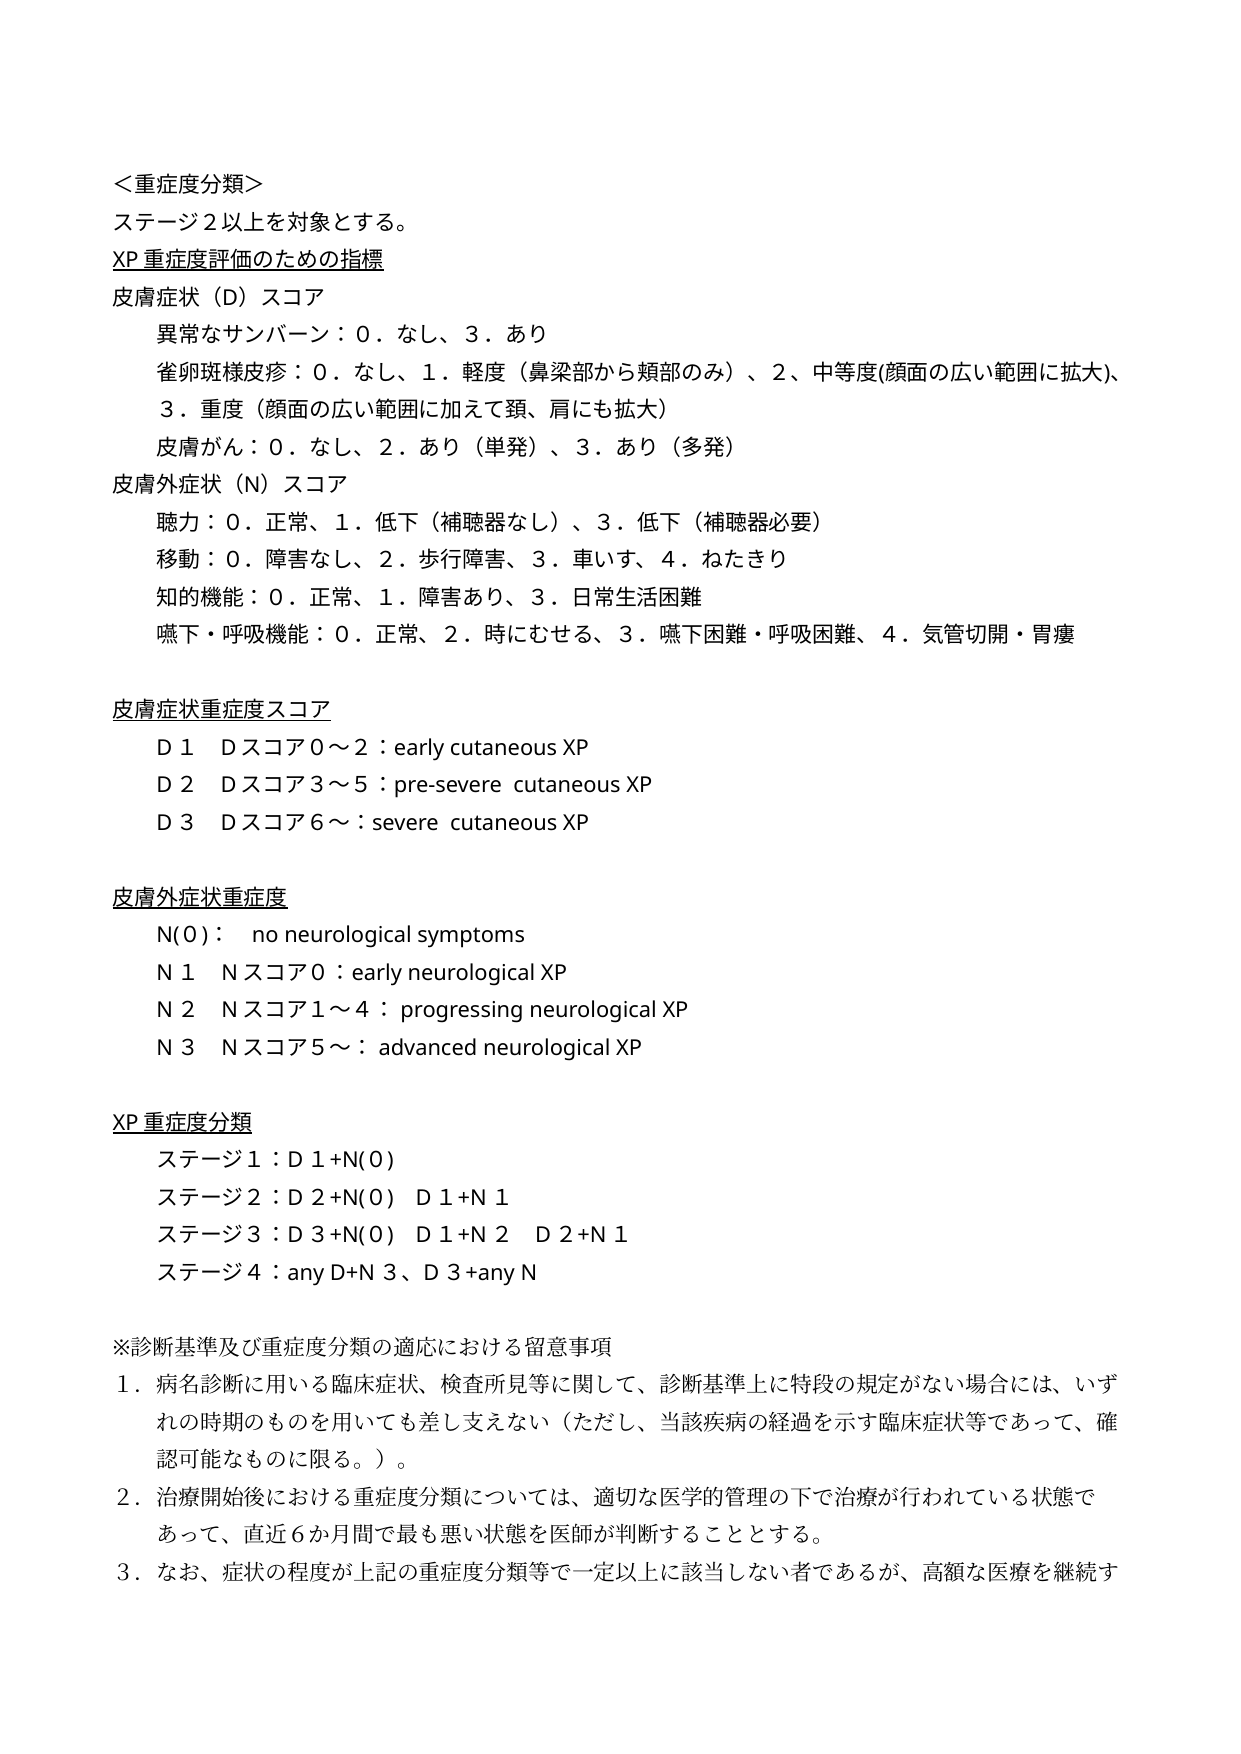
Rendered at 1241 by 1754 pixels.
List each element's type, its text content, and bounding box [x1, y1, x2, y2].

text N３ Nスコア５～： advanced neurological XP [112, 1027, 1128, 1064]
text D３ Dスコア６～：severe cutaneous XP [112, 802, 1128, 839]
text ステージ２：D２+N(０) D１+N１ [112, 1177, 1128, 1214]
text 皮膚がん：０．なし、２．あり（単発）、３．あり（多発） [112, 427, 1128, 464]
text ＜重症度分類＞ [112, 164, 1128, 202]
text N(０)： no neurological symptoms [112, 914, 1128, 952]
text ２．治療開始後における重症度分類については、適切な医学的管理の下で治療が行われている状態であって、直近６か月間で最も悪い状態を医師が判断することとする。 [112, 1477, 1128, 1552]
text D１ Dスコア０～２：early cutaneous XP [112, 727, 1128, 764]
text XP重症度評価のための指標 [112, 239, 1128, 277]
text １．病名診断に用いる臨床症状、検査所見等に関して、診断基準上に特段の規定がない場合には、いずれの時期のものを用いても差し支えない（ただし、当該疾病の経過を示す臨床症状等であって、確認可能なものに限る。）。 [112, 1364, 1128, 1477]
text 皮膚外症状（N）スコア [112, 464, 1128, 502]
text 移動：０．障害なし、２．歩行障害、３．車いす、４．ねたきり [112, 539, 1128, 577]
text N２ Nスコア１～４： progressing neurological XP [112, 989, 1128, 1027]
text ステージ１：D１+N(０) [112, 1139, 1128, 1177]
text 異常なサンバーン：０．なし、３．あり [112, 314, 1128, 352]
text 皮膚症状重症度スコア [112, 689, 1128, 727]
text ※診断基準及び重症度分類の適応における留意事項 [112, 1327, 1128, 1364]
text ３．重度（顔面の広い範囲に加えて頚、肩にも拡大） [112, 389, 1128, 427]
text ３．なお、症状の程度が上記の重症度分類等で一定以上に該当しない者であるが、高額な医療を継続す [112, 1552, 1128, 1589]
text ステージ３：D３+N(０) D１+N２ D２+N１ [112, 1214, 1128, 1252]
text 聴力：０．正常、１．低下（補聴器なし）、３．低下（補聴器必要） [112, 502, 1128, 539]
text 知的機能：０．正常、１．障害あり、３．日常生活困難 [112, 577, 1128, 614]
text 雀卵斑様皮疹：０．なし、１．軽度（鼻梁部から頬部のみ）、２、中等度(顔面の広い範囲に拡大)、 [112, 352, 1128, 389]
text N１ Nスコア０：early neurological XP [112, 952, 1128, 989]
text 皮膚症状（D）スコア [112, 277, 1128, 314]
text ステージ４：any D+N３、D３+any N [112, 1252, 1128, 1289]
text XP重症度分類 [112, 1102, 1128, 1139]
text ステージ２以上を対象とする。 [112, 202, 1128, 239]
text 皮膚外症状重症度 [112, 877, 1128, 914]
text 嚥下・呼吸機能：０．正常、２．時にむせる、３．嚥下困難・呼吸困難、４．気管切開・胃瘻 [112, 614, 1128, 652]
text D２ Dスコア３～５：pre-severe cutaneous XP [112, 764, 1128, 802]
